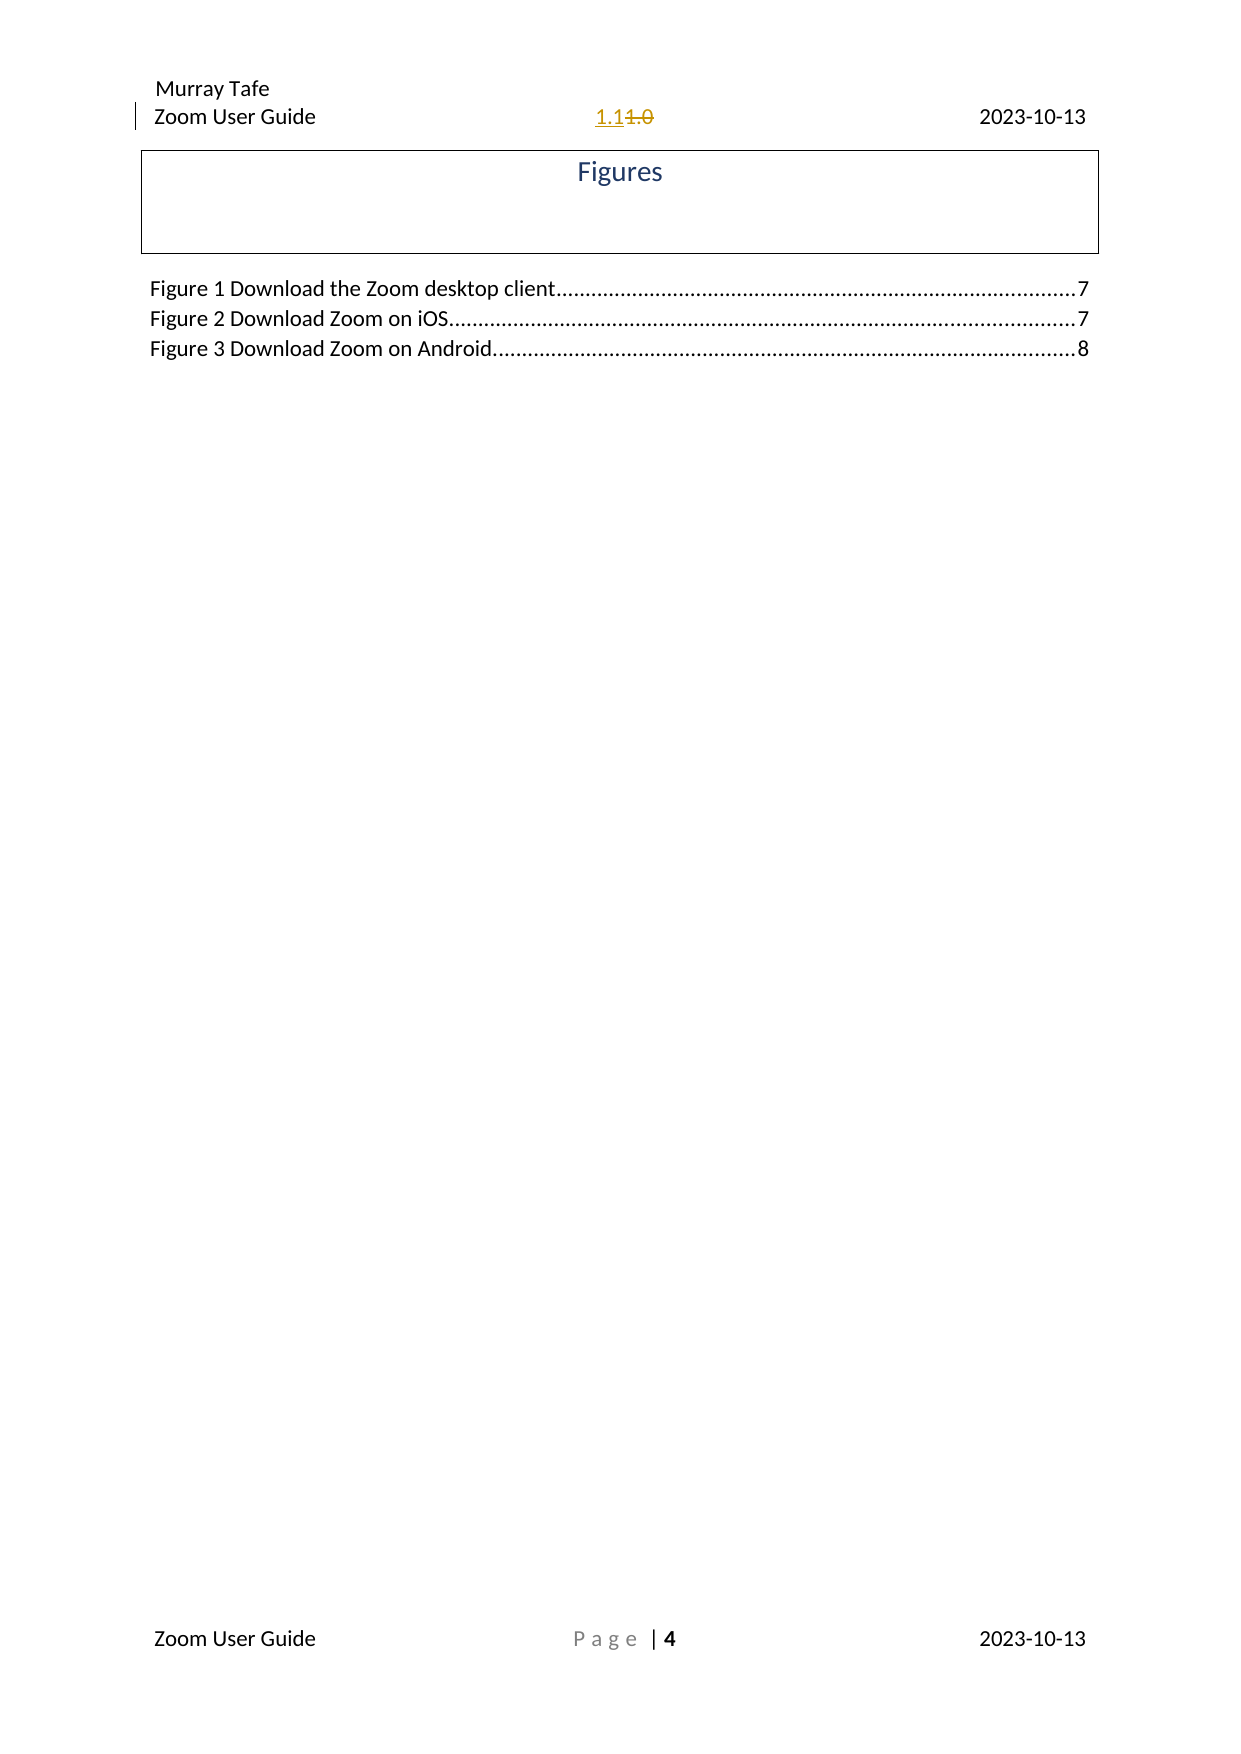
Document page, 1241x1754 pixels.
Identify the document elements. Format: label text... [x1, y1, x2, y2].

text Figure 2 Download Zoom on iOS. 7 [150, 304, 1090, 332]
text Figure 3 Download Zoom on Android. 8 [150, 334, 1090, 362]
subtitle Figures [142, 151, 1098, 253]
text Figure 1 Download the Zoom desktop client 7 [150, 274, 1090, 302]
